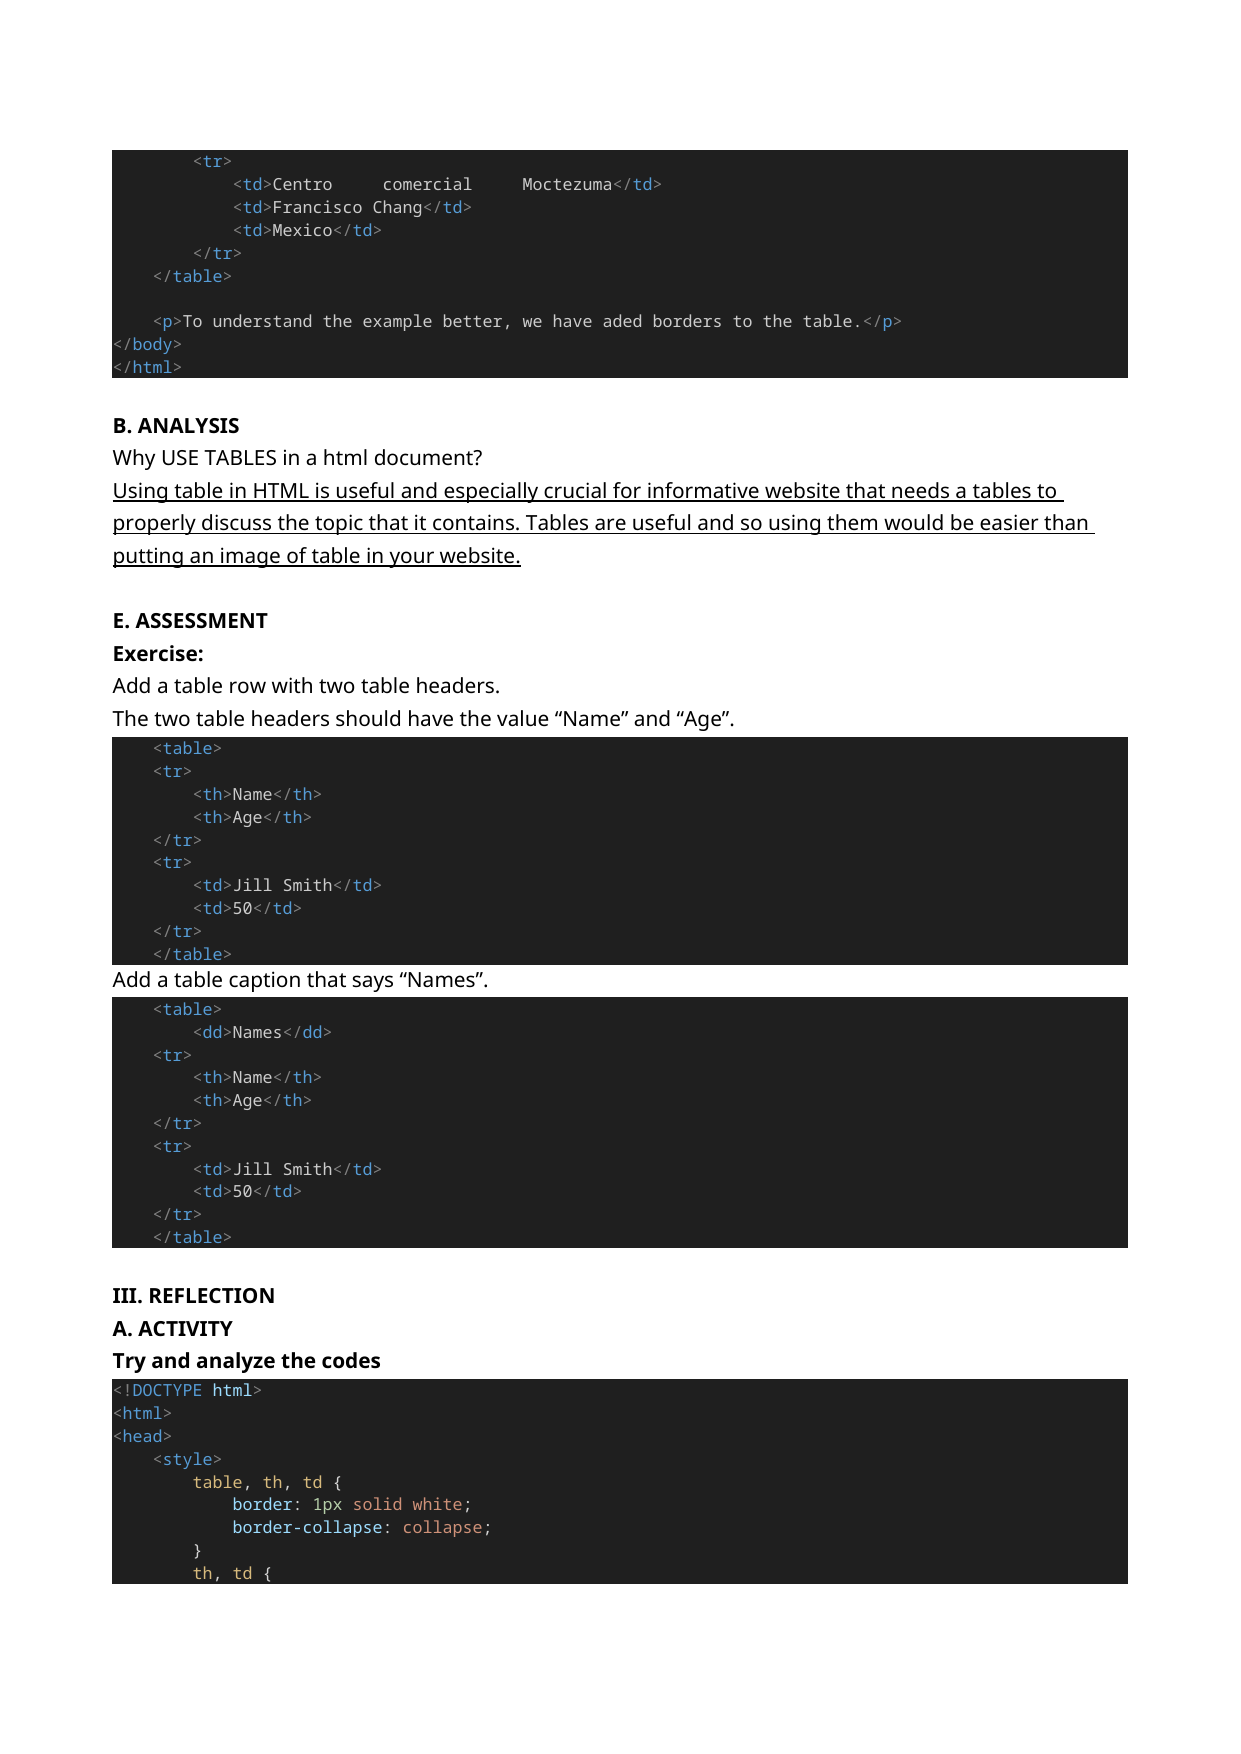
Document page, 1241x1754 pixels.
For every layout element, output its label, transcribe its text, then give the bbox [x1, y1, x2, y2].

text <th>Age</th> [112, 805, 1128, 828]
text <tr> [112, 851, 1128, 874]
text <table> [112, 997, 1128, 1020]
text <th>Age</th> [112, 1089, 1128, 1112]
text <!DOCTYPE html> [112, 1379, 1128, 1402]
text III. REFLECTION [112, 1281, 1128, 1309]
text <td>Jill Smith</td> [112, 874, 1128, 896]
text Using table in HTML is useful and especially crucial for informative website that needs a tables to properly discuss the topic that it contains. Tables are useful and so using them would be easier than putting an image of table in your website. [112, 476, 1128, 569]
text border-collapse: collapse; [112, 1516, 1128, 1538]
text The two table headers should have the value “Name” and “Age”. [112, 704, 1128, 733]
text border: 1px solid white; [112, 1493, 1128, 1516]
text Exercise: [112, 639, 1128, 667]
text </tr> [112, 828, 1128, 851]
text B. ANALYSIS [112, 411, 1128, 439]
text <td>50</td> [112, 896, 1128, 919]
text <html> [112, 1402, 1128, 1424]
text } [112, 1538, 1128, 1561]
text </tr> [112, 241, 1128, 264]
text <th>Name</th> [112, 1066, 1128, 1089]
text table, th, td { [112, 1470, 1128, 1493]
text </tr> [112, 1112, 1128, 1134]
text <td>Centro comercial Moctezuma</td> [112, 173, 1128, 196]
text </tr> [112, 1203, 1128, 1226]
text <tr> [112, 150, 1128, 173]
text <dd>Names</dd> [112, 1020, 1128, 1043]
text Try and analyze the codes [112, 1346, 1128, 1375]
text Add a table caption that says “Names”. [112, 965, 1128, 993]
text <tr> [112, 1134, 1128, 1157]
text </table> [112, 942, 1128, 965]
text <head> [112, 1424, 1128, 1447]
text <table> [112, 737, 1128, 759]
text <td>50</td> [112, 1180, 1128, 1203]
text </table> [112, 264, 1128, 287]
text E. ASSESSMENT [112, 606, 1128, 635]
text </body> [112, 332, 1128, 355]
text <td>Francisco Chang</td> [112, 196, 1128, 218]
text </html> [112, 355, 1128, 378]
text Add a table row with two table headers. [112, 672, 1128, 700]
text </table> [112, 1226, 1128, 1248]
text <tr> [112, 759, 1128, 782]
text <tr> [112, 1043, 1128, 1066]
text th, td { [112, 1561, 1128, 1584]
text Why USE TABLES in a html document? [112, 443, 1128, 472]
text A. ACTIVITY [112, 1314, 1128, 1342]
text <th>Name</th> [112, 782, 1128, 805]
text <p>To understand the example better, we have aded borders to the table.</p> [112, 310, 1128, 332]
text </tr> [112, 919, 1128, 942]
text <td>Mexico</td> [112, 218, 1128, 241]
text <td>Jill Smith</td> [112, 1157, 1128, 1180]
text <style> [112, 1447, 1128, 1470]
